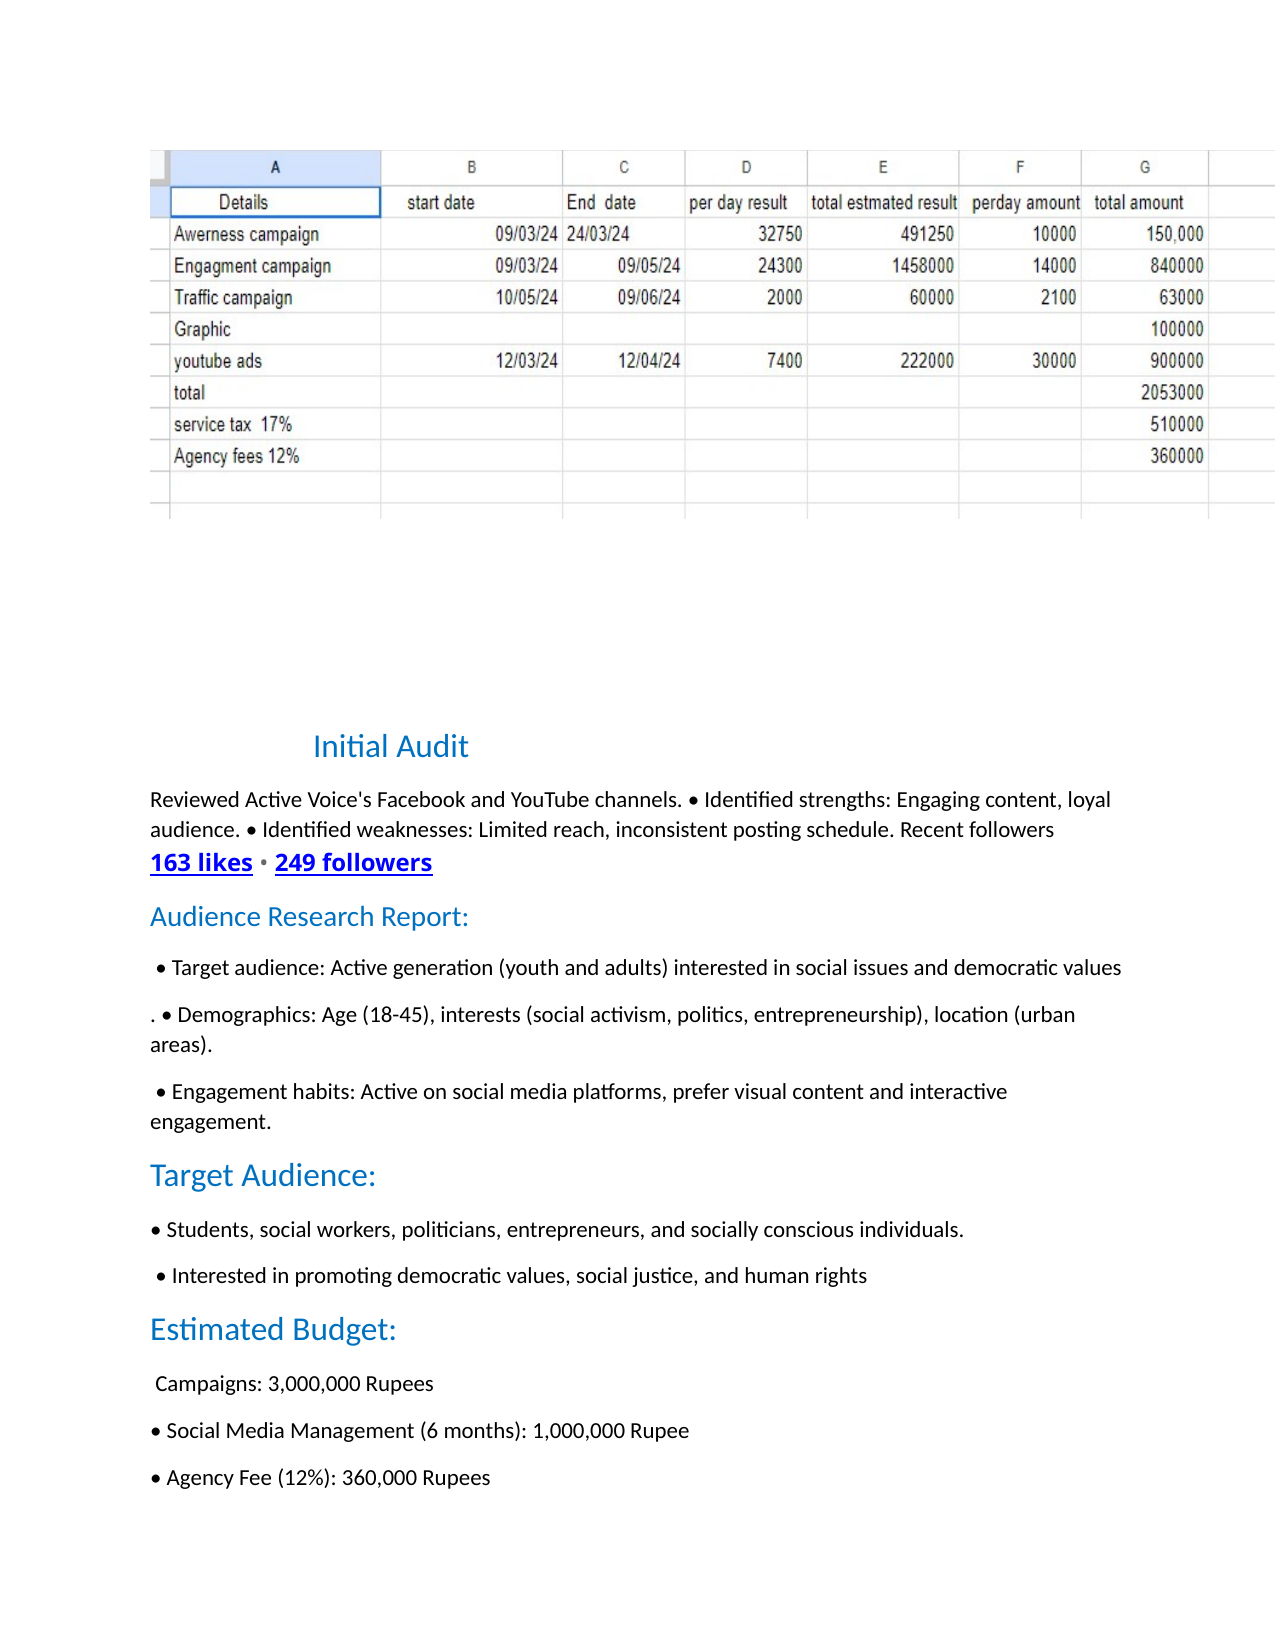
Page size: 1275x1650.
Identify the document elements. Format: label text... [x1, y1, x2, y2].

text Target Audience: [150, 1154, 1125, 1195]
text • Social Media Management (6 months): 1,000,000 Rupee [150, 1416, 1125, 1444]
text • Students, social workers, politicians, entrepreneurs, and socially conscious individuals. [150, 1215, 1125, 1243]
text Reviewed Active Voice's Facebook and YouTube channels. • Identified strengths: Engaging content, loyal audience. • Identified weaknesses: Limited reach, inconsistent posting schedule. Recent followers 163 likes • 249 followers [150, 785, 1125, 879]
text • Engagement habits: Active on social media platforms, prefer visual content and interactive engagement. [150, 1077, 1125, 1135]
text • Interested in promoting democratic values, social justice, and human rights [150, 1262, 1125, 1289]
text Campaigns: 3,000,000 Rupees [150, 1369, 1125, 1397]
text • Agency Fee (12%): 360,000 Rupees [150, 1463, 1125, 1491]
text Initial Audit [150, 724, 1125, 765]
text Estimated Budget: [150, 1308, 1125, 1349]
text Audience Research Report: [150, 898, 1125, 933]
text . • Demographics: Age (18-45), interests (social activism, politics, entrepreneurship), location (urban areas). [150, 1000, 1125, 1058]
text • Target audience: Active generation (youth and adults) interested in social issues and democratic values [150, 953, 1125, 981]
picture [150, 150, 1275, 519]
